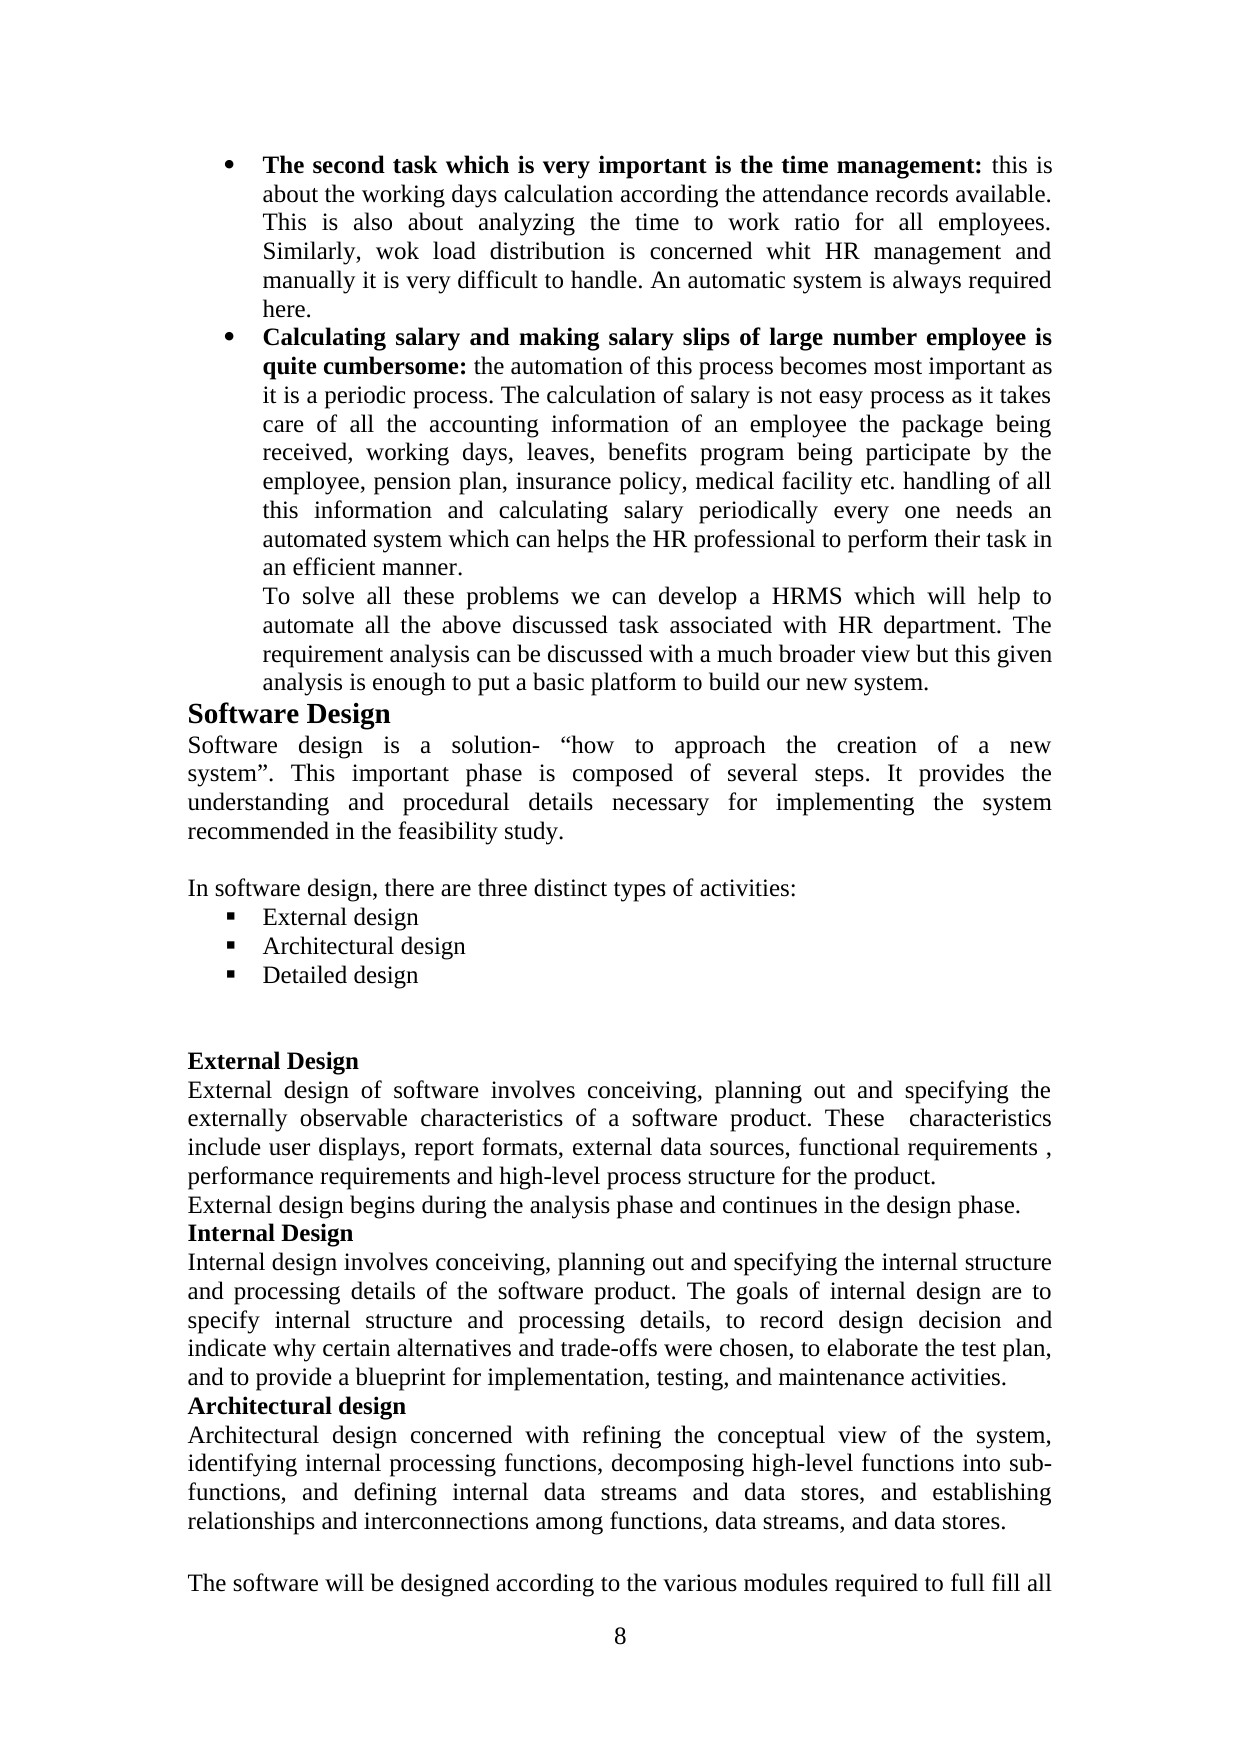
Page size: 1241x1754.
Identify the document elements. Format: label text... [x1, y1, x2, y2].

list Architectural design [225, 931, 1053, 960]
text External Design [187, 1046, 1053, 1075]
text In software design, there are three distinct types of activities: [187, 873, 1053, 902]
text Software design is a solution- “how to approach the creation of a new system”. This important phase is composed of several steps. It provides the understanding and procedural details necessary for implementing the system recommended in the feasibility study. [187, 730, 1053, 845]
list Calculating salary and making salary slips of large number employee is quite cumbersome: the automation of this process becomes most important as it is a periodic process. The calculation of salary is not easy process as it takes care of all the accounting information of an employee the package being received, working days, leaves, benefits program being participate by the employee, pension plan, insurance policy, medical facility etc. handling of all this information and calculating salary periodically every one needs an automated system which can helps the HR professional to perform their task in an efficient manner. [225, 322, 1053, 581]
text Architectural design [187, 1391, 1053, 1420]
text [187, 1568, 1053, 1597]
text External design of software involves conceiving, planning out and specifying the externally observable characteristics of a software product. These characteristics include user displays, report formats, external data sources, functional requirements , performance requirements and high-level process structure for the product. [187, 1075, 1053, 1190]
list Detailed design [225, 960, 1053, 988]
text Architectural design concerned with refining the conceptual view of the system, identifying internal processing functions, decomposing high-level functions into sub-functions, and defining internal data streams and data stores, and establishing relationships and interconnections among functions, data streams, and data stores. [187, 1420, 1053, 1535]
text To solve all these problems we can develop a HRMS which will help to automate all the above discussed task associated with HR department. The requirement analysis can be discussed with a much broader view but this given analysis is enough to put a basic platform to build our new system. [262, 581, 1053, 696]
text Internal Design [187, 1218, 1053, 1247]
text Internal design involves conceiving, planning out and specifying the internal structure and processing details of the software product. The goals of internal design are to specify internal structure and processing details, to record design decision and indicate why certain alternatives and trade-offs were chosen, to elaborate the test plan, and to provide a blueprint for implementation, testing, and maintenance activities. [187, 1247, 1053, 1391]
text External design begins during the analysis phase and continues in the design phase. [187, 1190, 1053, 1218]
list External design [225, 902, 1053, 931]
list The second task which is very important is the time management: this is about the working days calculation according the attendance records available. This is also about analyzing the time to work ratio for all employees. Similarly, wok load distribution is concerned whit HR management and manually it is very difficult to handle. An automatic system is always required here. [225, 150, 1053, 322]
text Software Design [187, 696, 1053, 730]
